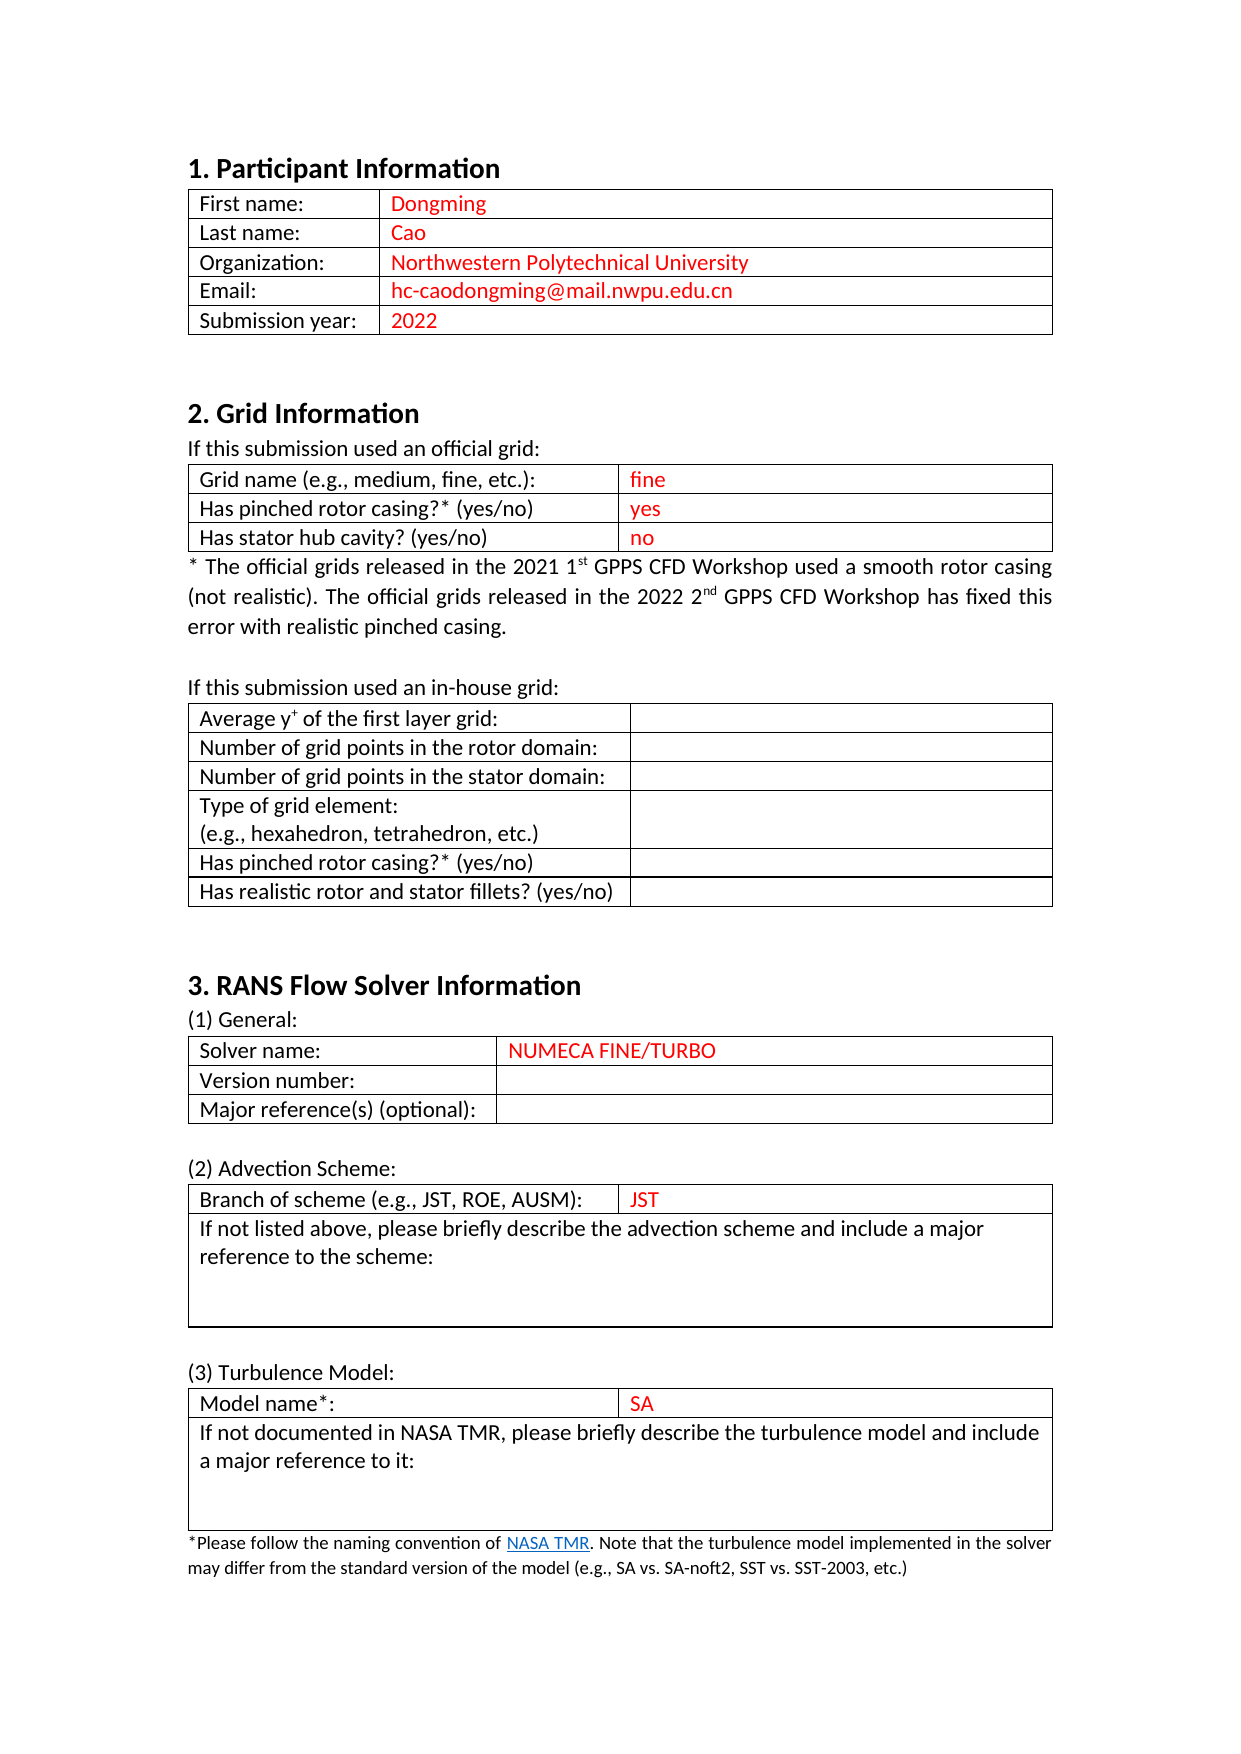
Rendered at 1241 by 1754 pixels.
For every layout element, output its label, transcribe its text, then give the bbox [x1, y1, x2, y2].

table_cell yes [619, 494, 1052, 522]
list Grid Information [187, 395, 1053, 431]
table_cell 2022 [380, 306, 1052, 334]
list RANS Flow Solver Information [187, 967, 1053, 1003]
text (1) General: [187, 1005, 1053, 1033]
table_cell If not listed above, please briefly describe the advection scheme and include a major reference to the scheme: [189, 1214, 1052, 1326]
table_cell [631, 849, 1052, 876]
list Participant Information [187, 150, 1053, 186]
text * The official grids released in the 2021 1st GPPS CFD Workshop used a smooth rotor casing (not realistic). The official grids released in the 2022 2nd GPPS CFD Workshop has fixed this error with realistic pinched casing. [187, 552, 1053, 641]
table_cell Major reference(s) (optional): [189, 1095, 496, 1123]
table_cell Submission year: [189, 306, 379, 334]
table_cell If not documented in NASA TMR, please briefly describe the turbulence model and include a major reference to it: [189, 1418, 1052, 1530]
text If this submission used an in-house grid: [187, 673, 1053, 701]
table_cell Last name: [189, 219, 379, 247]
table_cell Has realistic rotor and stator fillets? (yes/no) [189, 878, 630, 906]
table_header Dongming [380, 190, 1052, 217]
table_cell Northwestern Polytechnical University [380, 248, 1052, 276]
table_cell [631, 762, 1052, 790]
table_cell hc-caodongming@mail.nwpu.edu.cn [380, 277, 1052, 305]
table_header Grid name (e.g., medium, fine, etc.): [189, 465, 618, 493]
table_cell Version number: [189, 1066, 496, 1094]
table_cell [497, 1095, 1052, 1123]
table_cell no [619, 523, 1052, 551]
table_cell Number of grid points in the rotor domain: [189, 733, 630, 761]
text *Please follow the naming convention of NASA TMR. Note that the turbulence model implemented in the solver may differ from the standard version of the model (e.g., SA vs. SA-noft2, SST vs. SST-2003, etc.) [187, 1531, 1053, 1579]
table_header JST [619, 1185, 1052, 1213]
table_header Solver name: [189, 1037, 496, 1065]
table_header First name: [189, 190, 379, 217]
table_cell Has pinched rotor casing?* (yes/no) [189, 849, 630, 876]
text (3) Turbulence Model: [187, 1358, 1053, 1386]
table_cell Number of grid points in the stator domain: [189, 762, 630, 790]
table_cell Cao [380, 219, 1052, 247]
table_header SA [619, 1389, 1052, 1417]
table_header fine [619, 465, 1052, 493]
table_header Average y+ of the first layer grid: [189, 704, 630, 732]
text (2) Advection Scheme: [187, 1154, 1053, 1182]
table_header Model name*: [189, 1389, 618, 1417]
table_cell [631, 733, 1052, 761]
table_header Branch of scheme (e.g., JST, ROE, AUSM): [189, 1185, 618, 1213]
table_cell [631, 791, 1052, 847]
table_cell [631, 878, 1052, 906]
table_header [631, 704, 1052, 732]
table_header NUMECA FINE/TURBO [497, 1037, 1052, 1065]
text If this submission used an official grid: [187, 434, 1053, 462]
table_cell Has stator hub cavity? (yes/no) [189, 523, 618, 551]
table_cell Organization: [189, 248, 379, 276]
table_cell Email: [189, 277, 379, 305]
table_cell Has pinched rotor casing?* (yes/no) [189, 494, 618, 522]
table_cell [497, 1066, 1052, 1094]
table_cell Type of grid element: (e.g., hexahedron, tetrahedron, etc.) [189, 791, 630, 847]
